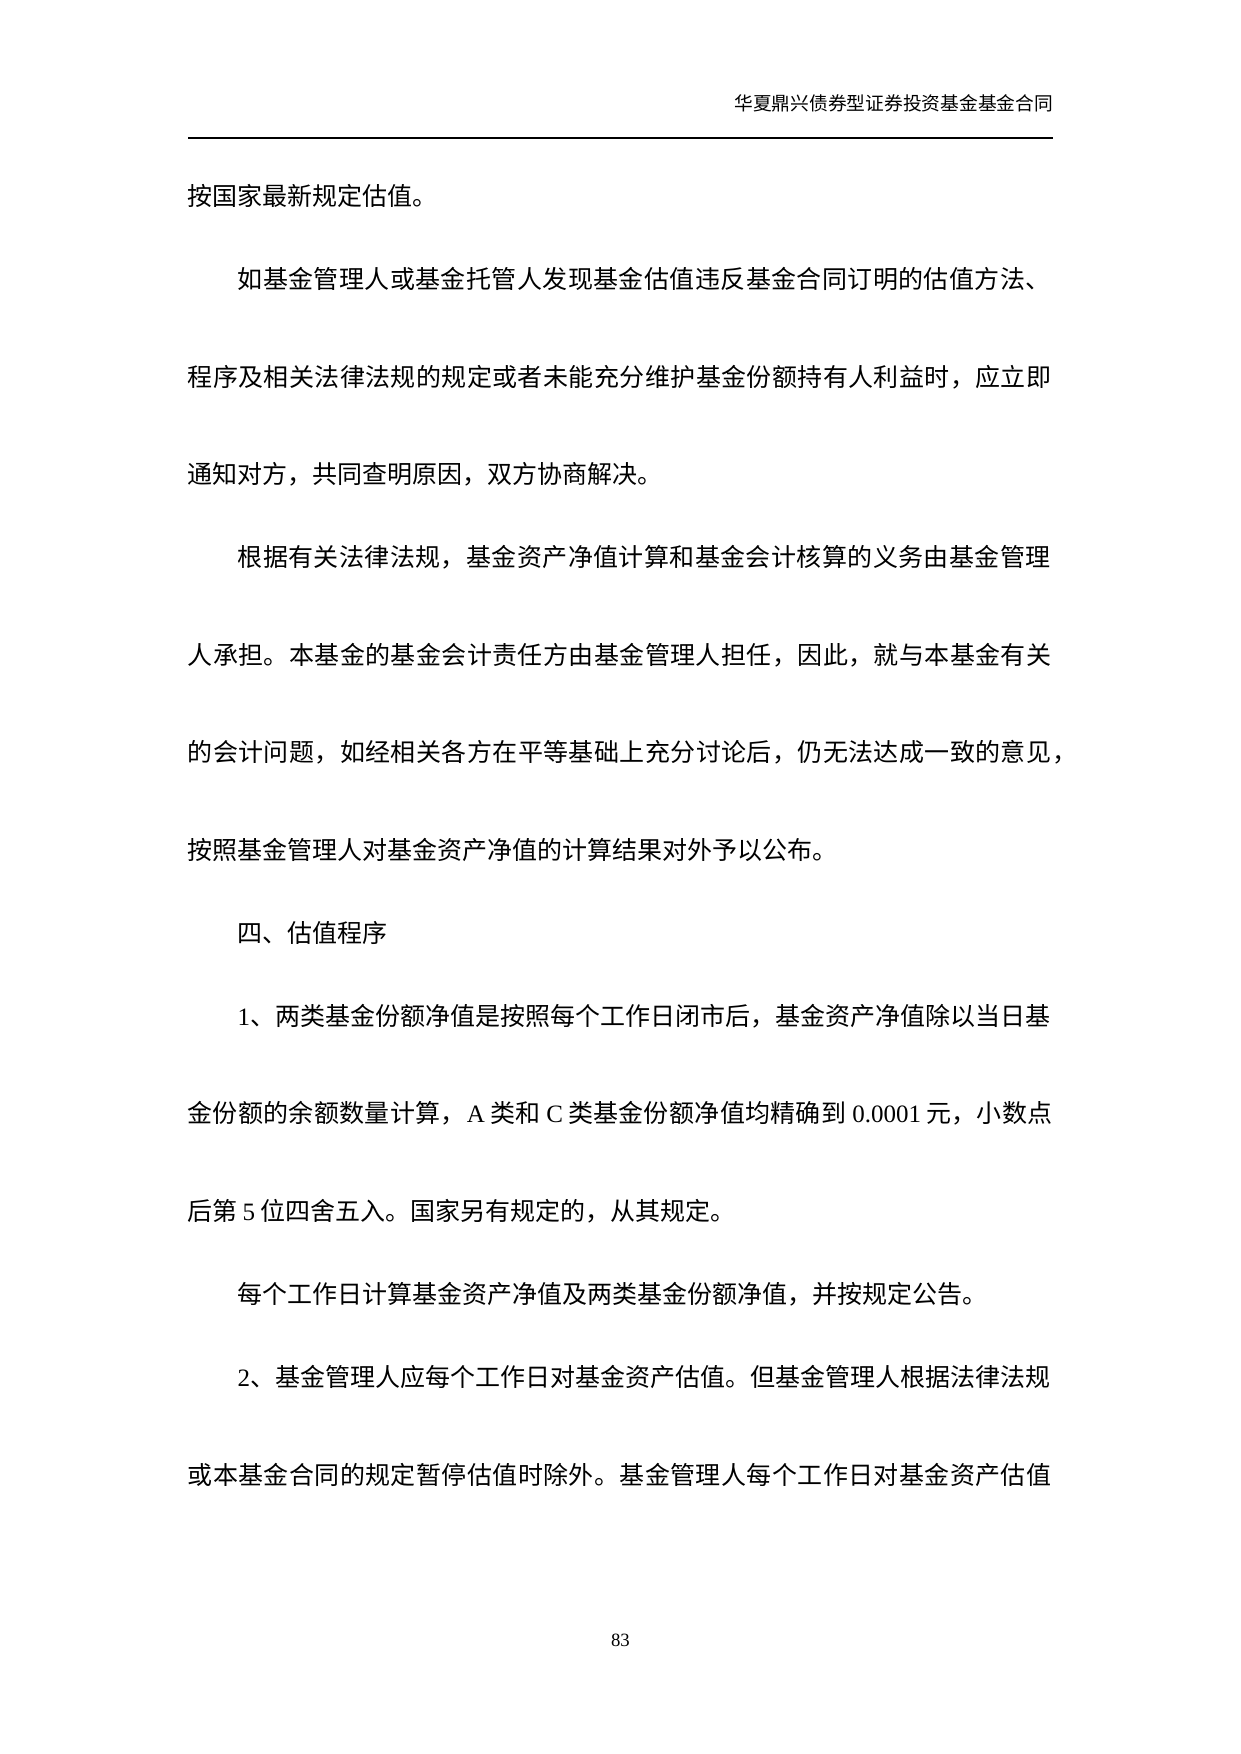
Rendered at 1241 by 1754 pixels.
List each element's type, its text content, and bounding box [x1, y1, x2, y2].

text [187, 1343, 1053, 1506]
text 四、估值程序 [187, 899, 1053, 964]
text 如基金管理人或基金托管人发现基金估值违反基金合同订明的估值方法、程序及相关法律法规的规定或者未能充分维护基金份额持有人利益时，应立即通知对方，共同查明原因，双方协商解决。 [187, 245, 1053, 505]
text 1、两类基金份额净值是按照每个工作日闭市后，基金资产净值除以当日基金份额的余额数量计算，A 类和C类基金份额净值均精确到0.0001元，小数点后第5位四舍五入。国家另有规定的，从其规定。 [187, 982, 1053, 1242]
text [187, 162, 1053, 227]
text 每个工作日计算基金资产净值及两类基金份额净值，并按规定公告。 [187, 1260, 1053, 1325]
text 根据有关法律法规，基金资产净值计算和基金会计核算的义务由基金管理人承担。本基金的基金会计责任方由基金管理人担任，因此，就与本基金有关的会计问题，如经相关各方在平等基础上充分讨论后，仍无法达成一致的意见，按照基金管理人对基金资产净值的计算结果对外予以公布。 [187, 523, 1053, 881]
